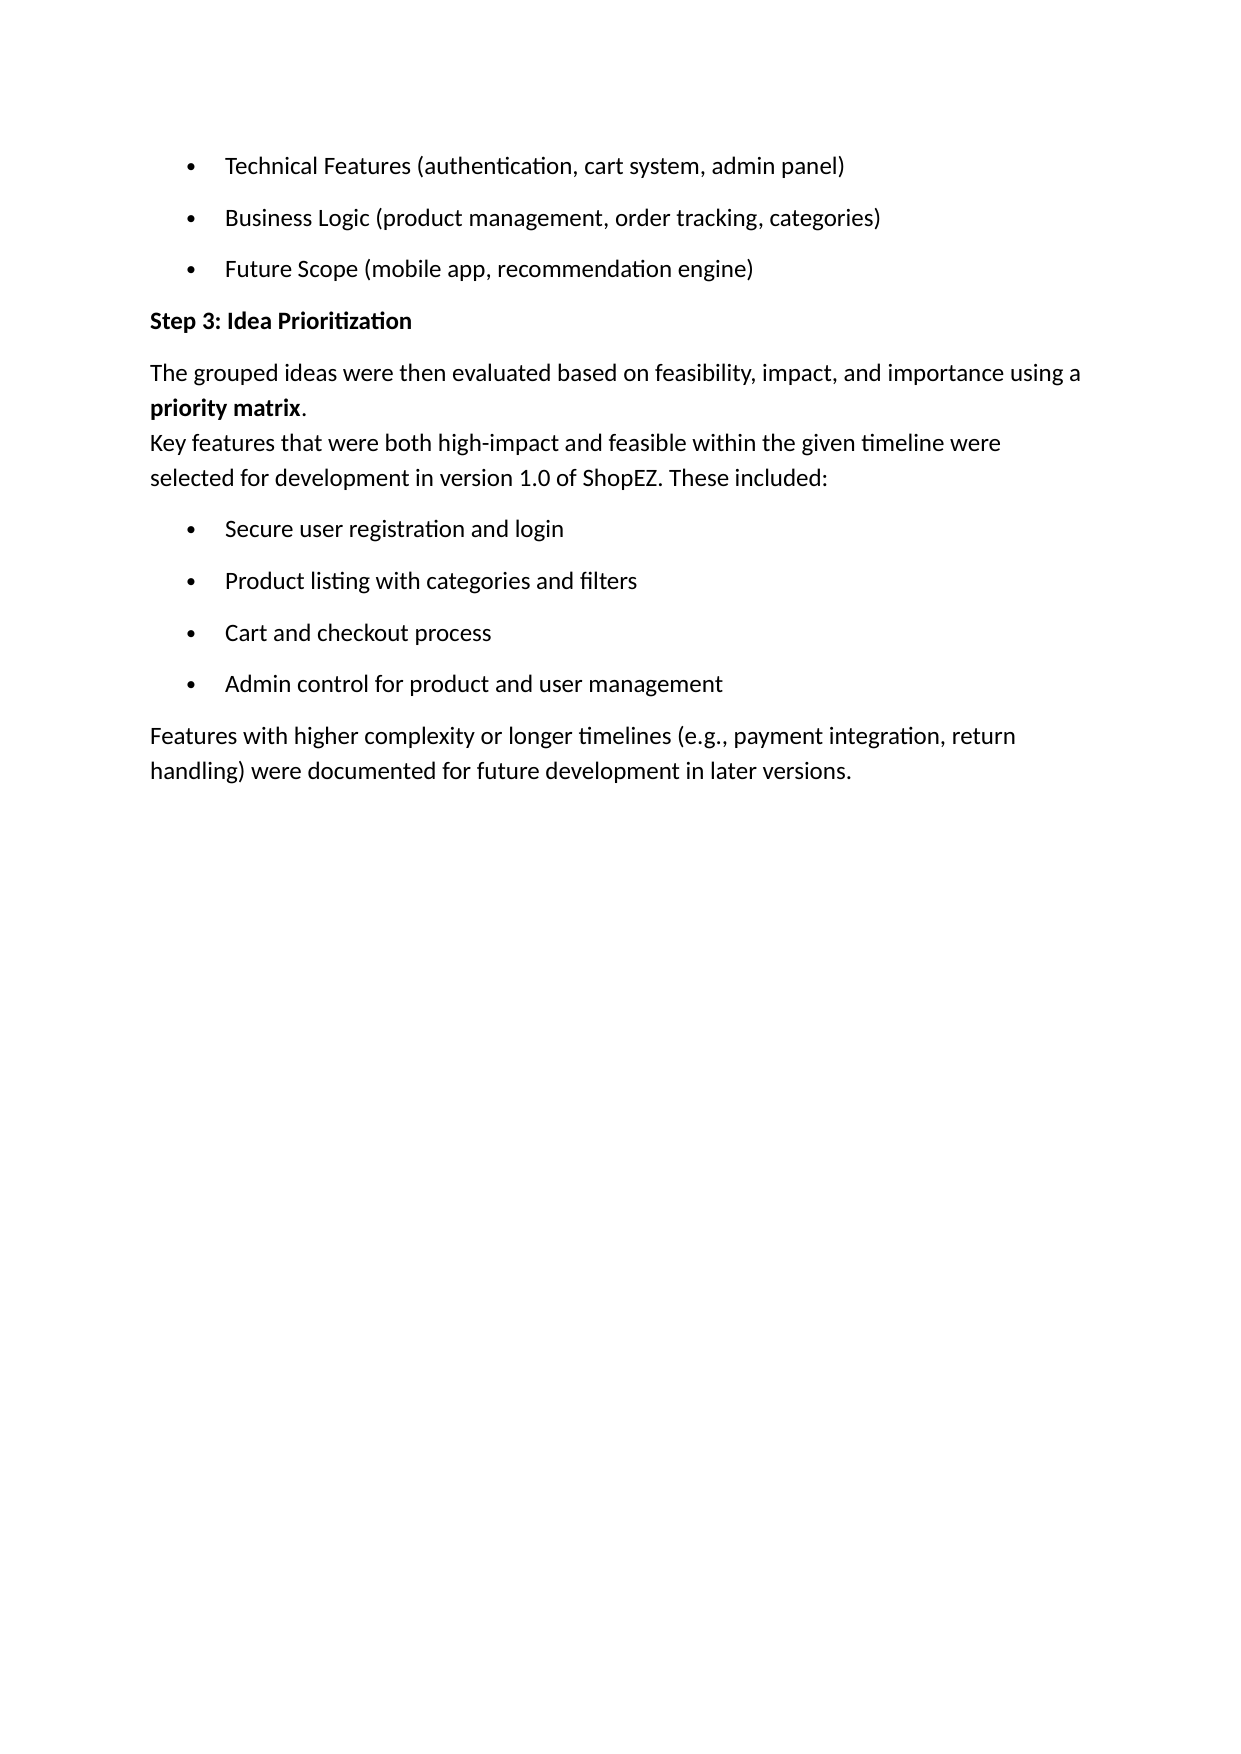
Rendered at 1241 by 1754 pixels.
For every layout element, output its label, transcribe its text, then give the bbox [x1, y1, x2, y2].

list Future Scope (mobile app, recommendation engine) [187, 253, 1090, 284]
list Secure user registration and login [187, 513, 1090, 544]
list Technical Features (authentication, cart system, admin panel) [187, 150, 1090, 181]
list Business Logic (product management, order tracking, categories) [187, 202, 1090, 232]
list Product listing with categories and filters [187, 565, 1090, 596]
text Features with higher complexity or longer timelines (e.g., payment integration, return handling) were documented for future development in later versions. [150, 720, 1090, 786]
list Cart and checkout process [187, 617, 1090, 647]
text Step 3: Idea Prioritization [150, 305, 1090, 336]
text The grouped ideas were then evaluated based on feasibility, impact, and importance using a priority matrix. Key features that were both high-impact and feasible within the given timeline were selected for development in version 1.0 of ShopEZ. These included: [150, 357, 1090, 492]
list Admin control for product and user management [187, 668, 1090, 699]
